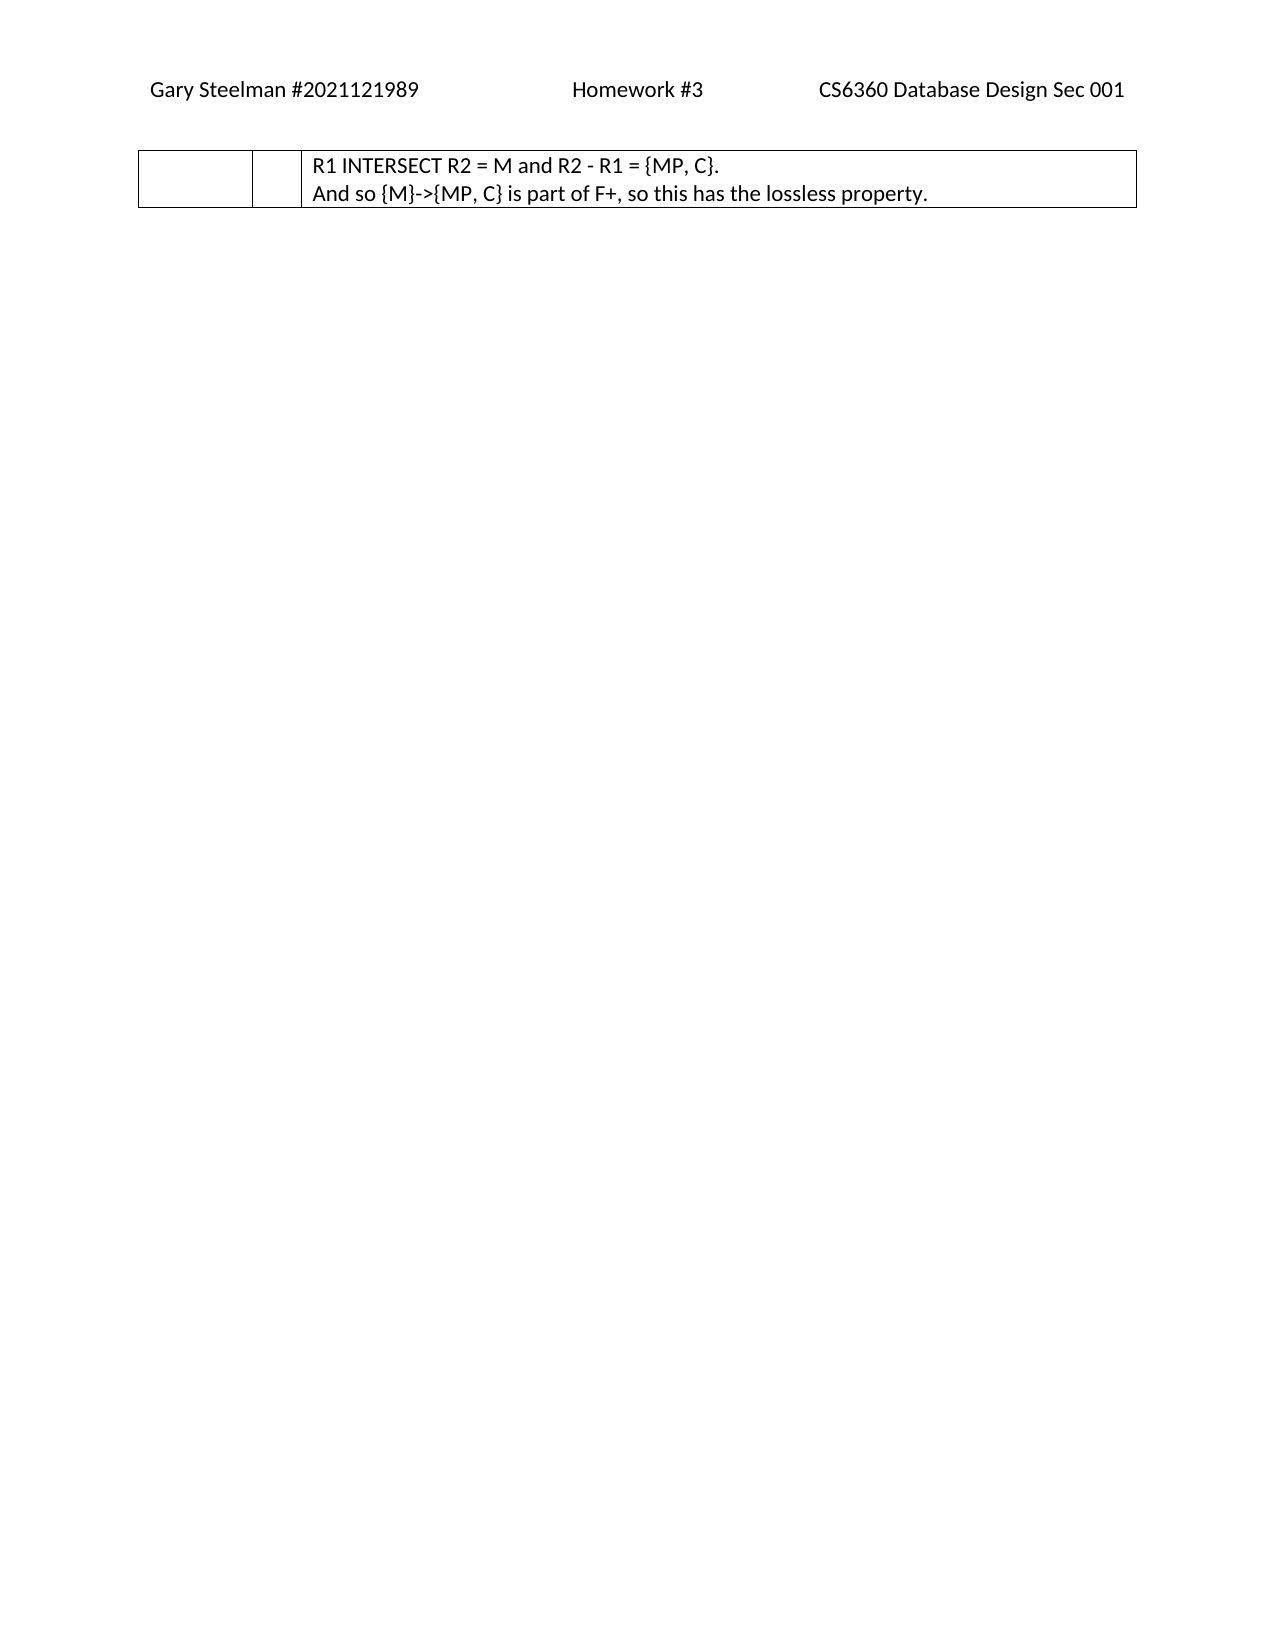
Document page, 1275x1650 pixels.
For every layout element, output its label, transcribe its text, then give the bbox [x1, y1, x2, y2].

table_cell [302, 151, 1136, 207]
table_cell c [253, 151, 301, 207]
